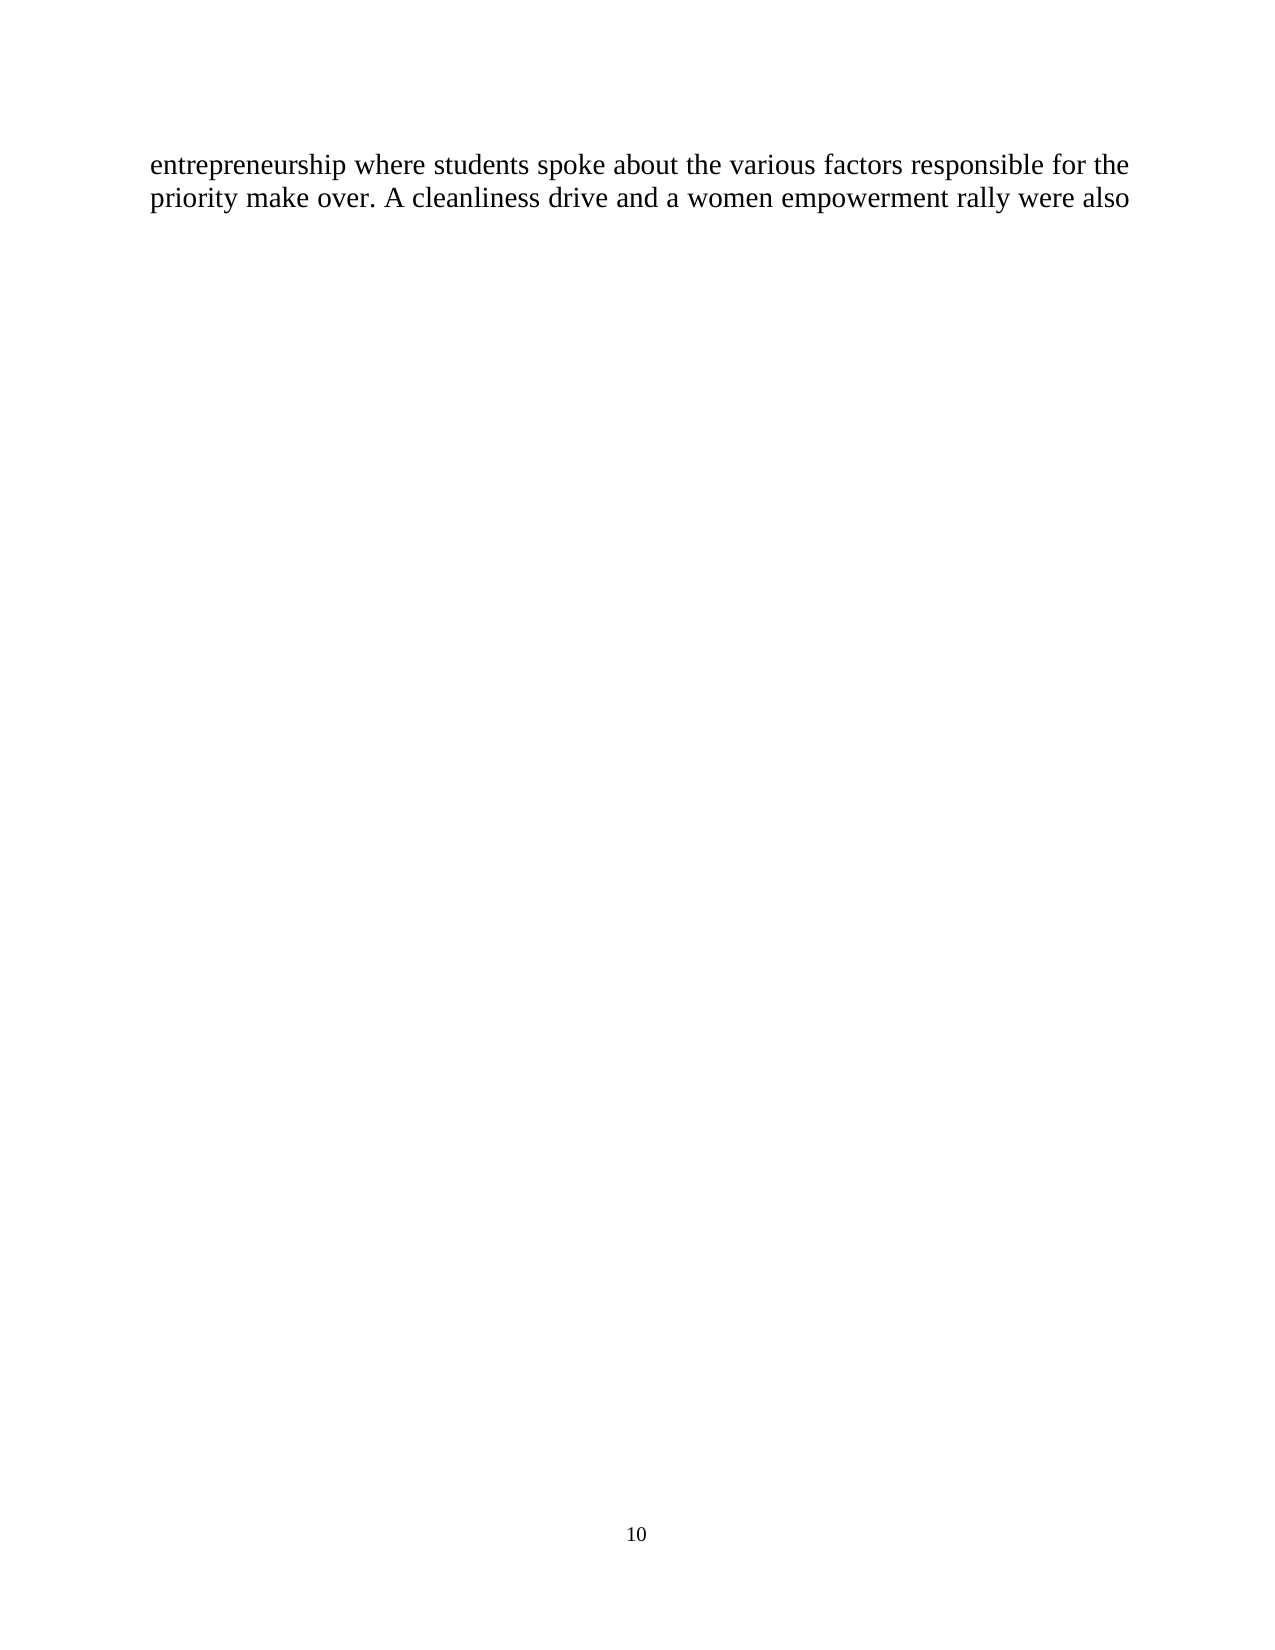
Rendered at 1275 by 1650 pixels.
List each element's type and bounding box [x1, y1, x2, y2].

text [150, 148, 1130, 214]
